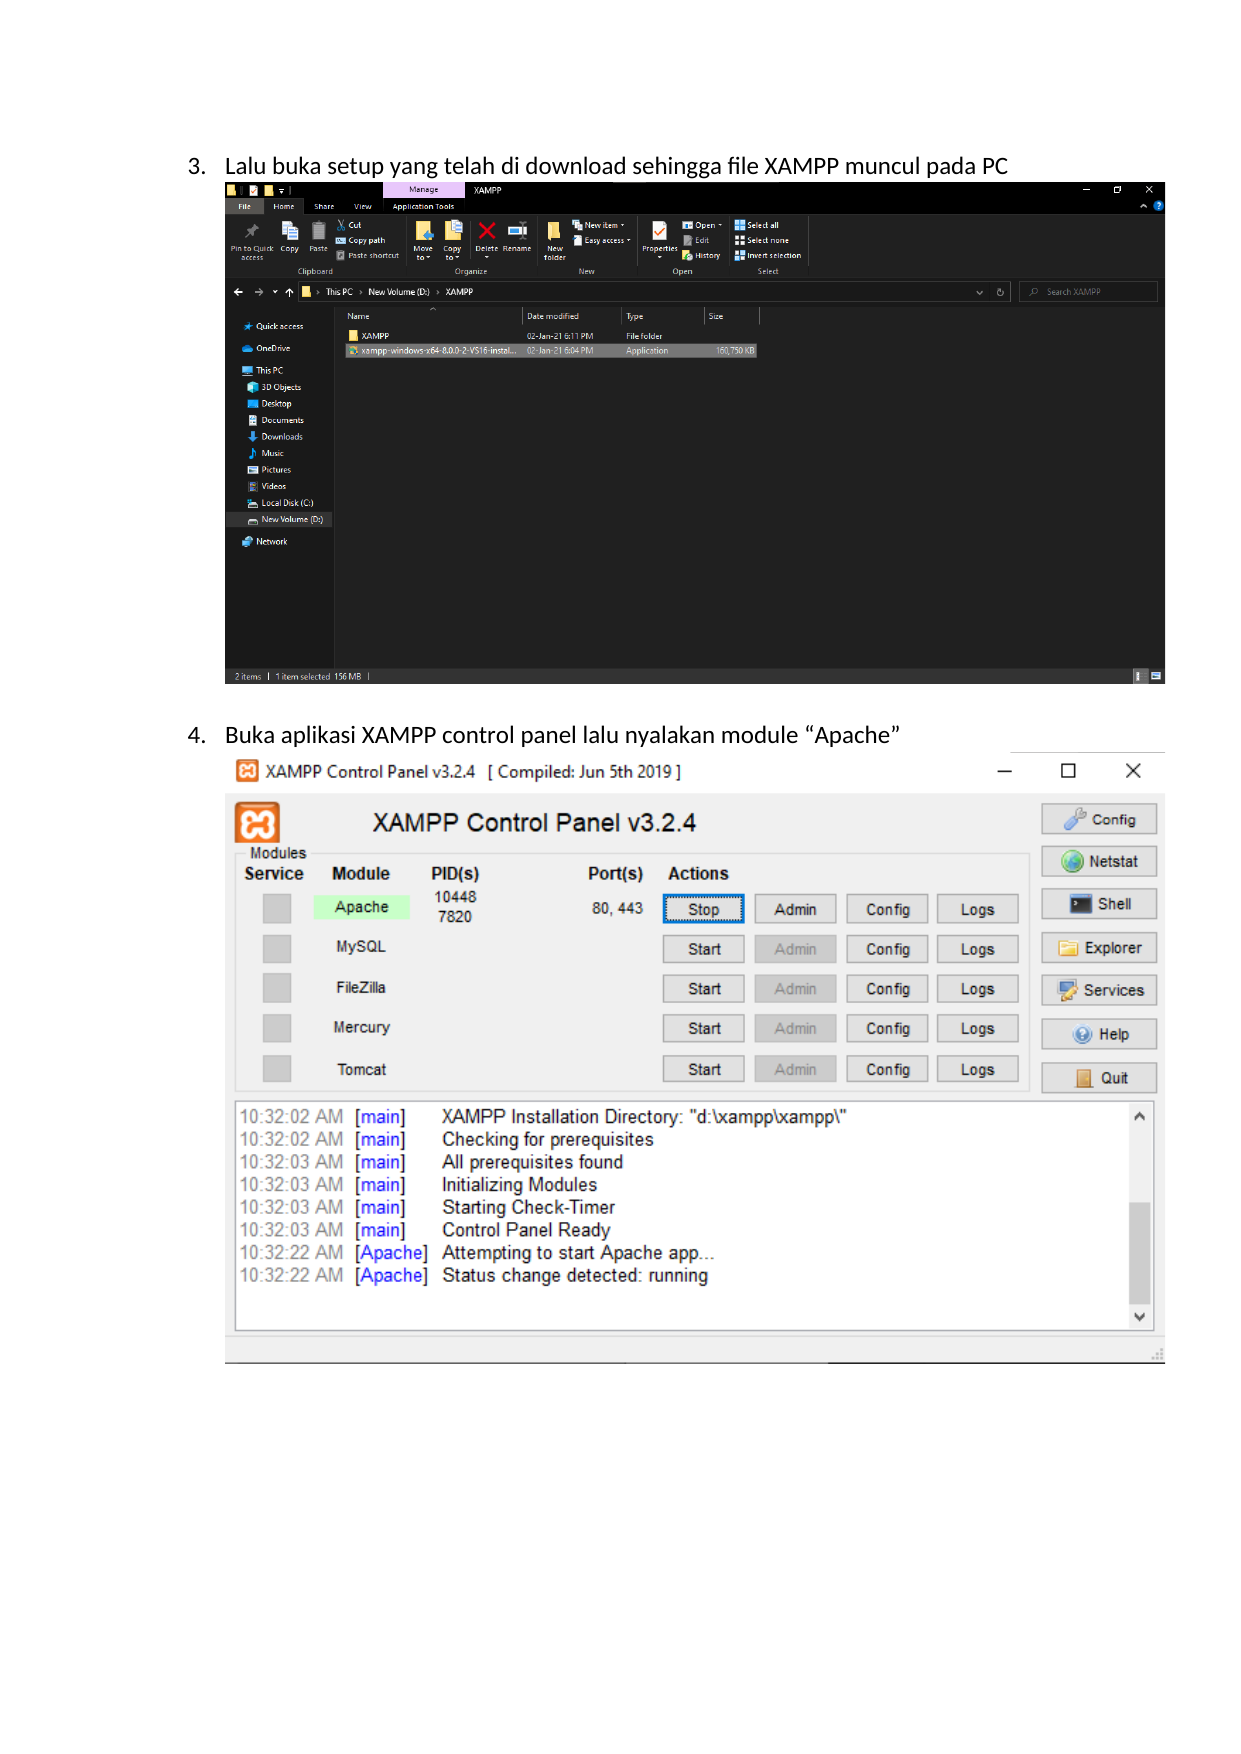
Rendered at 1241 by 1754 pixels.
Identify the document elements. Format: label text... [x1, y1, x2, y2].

list Buka aplikasi XAMPP control panel lalu nyalakan module “Apache” [187, 719, 1090, 749]
list Lalu buka setup yang telah di download sehingga file XAMPP muncul pada PC [187, 150, 1090, 181]
picture [225, 182, 1166, 684]
picture [225, 752, 1166, 1364]
